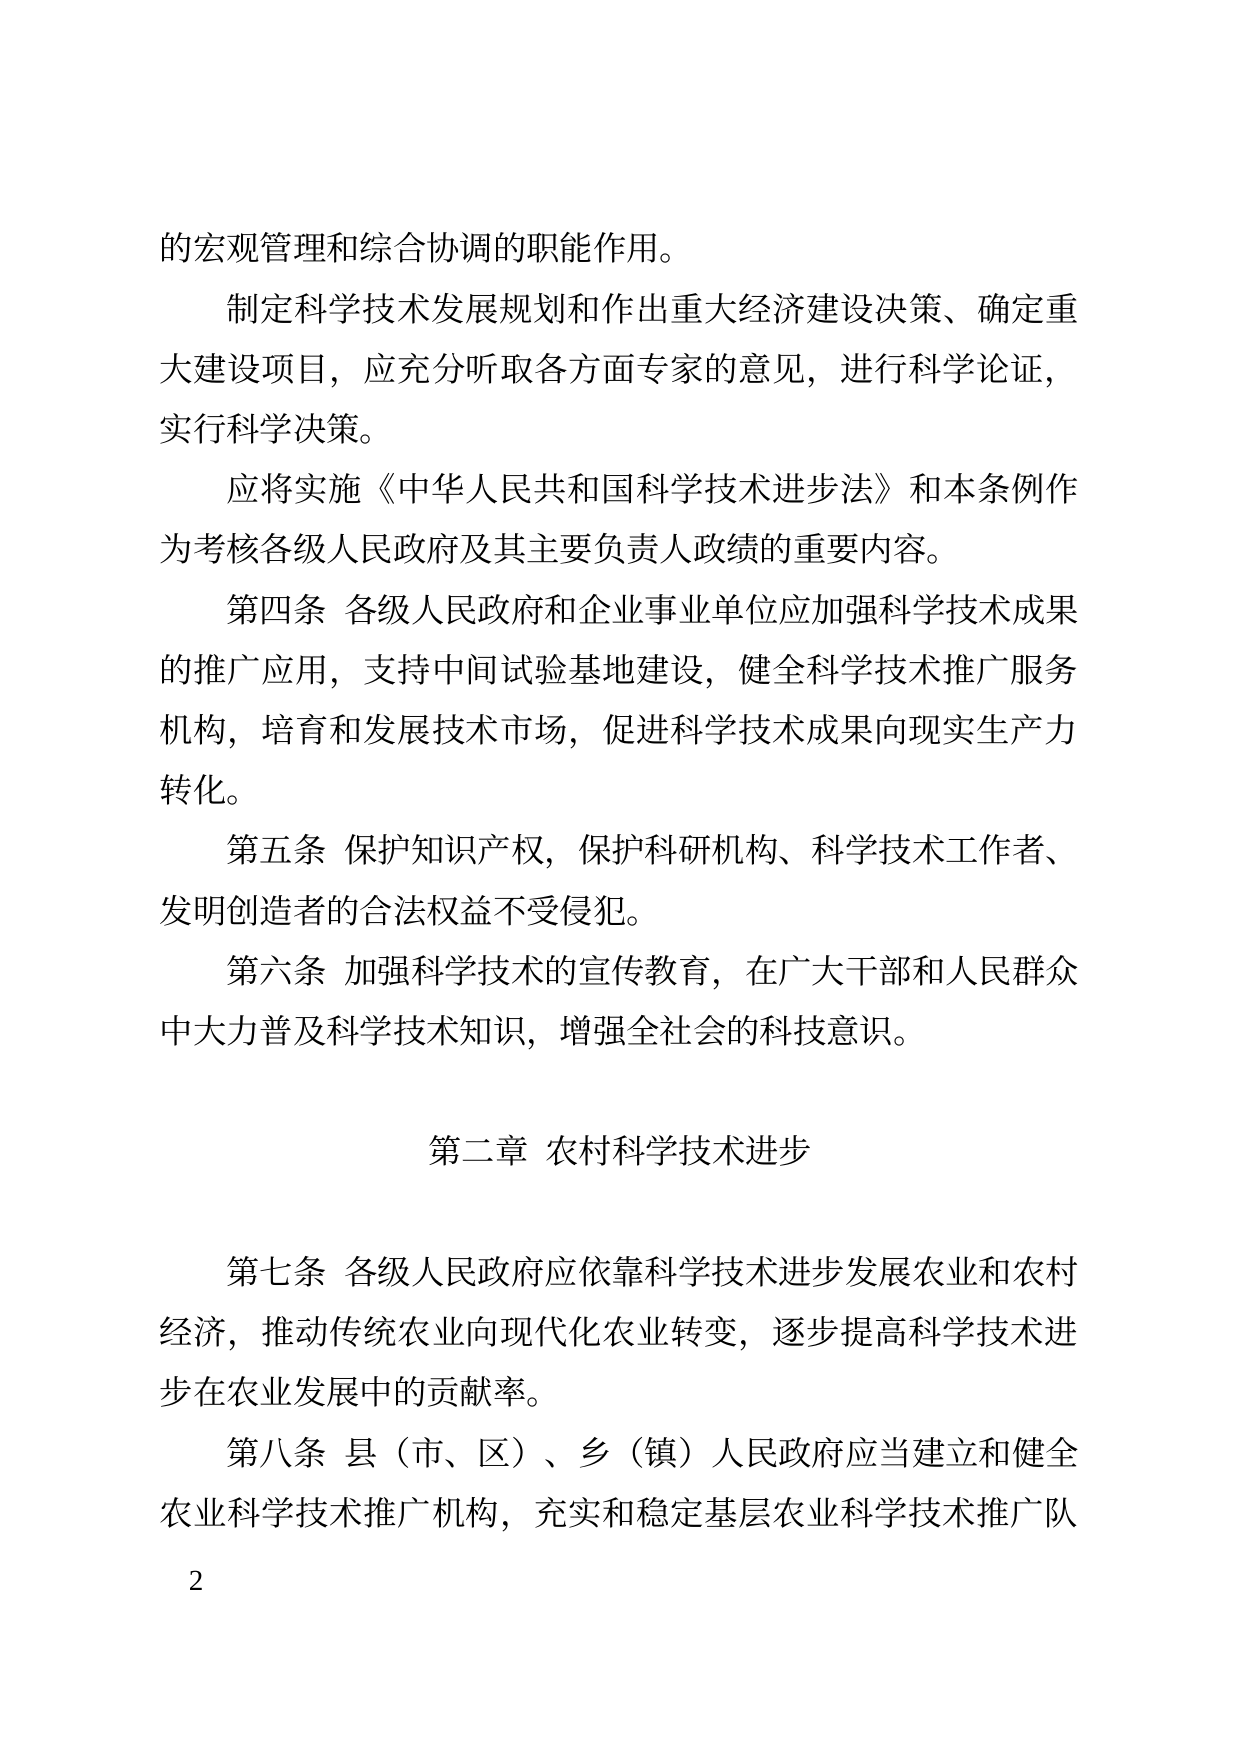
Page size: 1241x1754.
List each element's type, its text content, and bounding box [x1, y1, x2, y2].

text 应将实施《中华人民共和国科学技术进步法》和本条例作为考核各级人民政府及其主要负责人政绩的重要内容。 [159, 453, 1081, 574]
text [159, 213, 1081, 273]
text 制定科学技术发展规划和作出重大经济建设决策、确定重大建设项目，应充分听取各方面专家的意见，进行科学论证，实行科学决策。 [159, 273, 1081, 453]
text 第四条 各级人民政府和企业事业单位应加强科学技术成果的推广应用，支持中间试验基地建设，健全科学技术推广服务机构，培育和发展技术市场，促进科学技术成果向现实生产力转化。 [159, 574, 1081, 815]
text 第二章 农村科学技术进步 [159, 1116, 1081, 1176]
text 第七条 各级人民政府应依靠科学技术进步发展农业和农村经济，推动传统农业向现代化农业转变，逐步提高科学技术进步在农业发展中的贡献率。 [159, 1236, 1081, 1417]
text 第五条 保护知识产权，保护科研机构、科学技术工作者、发明创造者的合法权益不受侵犯。 [159, 815, 1081, 935]
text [159, 1417, 1081, 1537]
text 第六条 加强科学技术的宣传教育，在广大干部和人民群众中大力普及科学技术知识，增强全社会的科技意识。 [159, 935, 1081, 1056]
